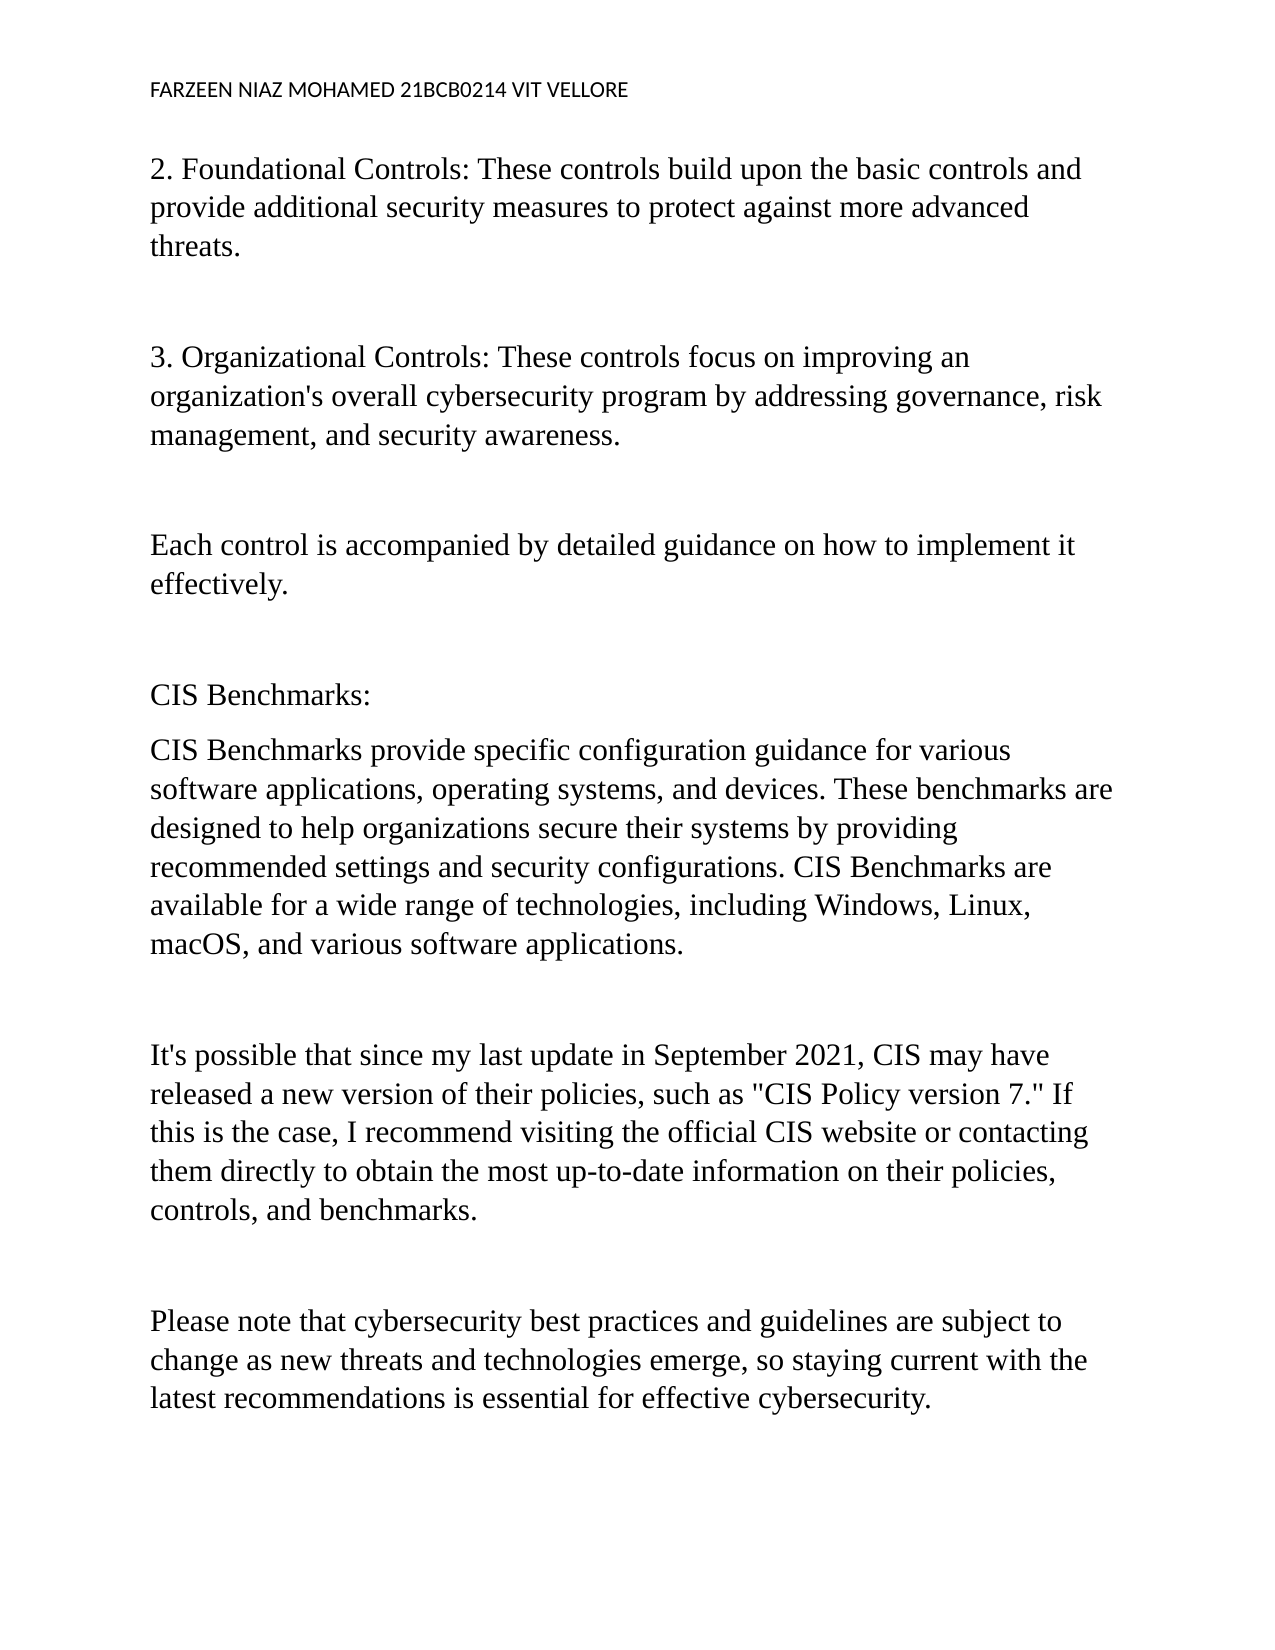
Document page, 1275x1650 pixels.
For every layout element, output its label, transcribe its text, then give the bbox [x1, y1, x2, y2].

text Please note that cybersecurity best practices and guidelines are subject to change as new threats and technologies emerge, so staying current with the latest recommendations is essential for effective cybersecurity. [150, 1302, 1125, 1416]
text It's possible that since my last update in September 2021, CIS may have released a new version of their policies, such as "CIS Policy version 7." If this is the case, I recommend visiting the official CIS website or contacting them directly to obtain the most up-to-date information on their policies, controls, and benchmarks. [150, 1036, 1125, 1227]
text CIS Benchmarks: [150, 676, 1125, 712]
text 2. Foundational Controls: These controls build upon the basic controls and provide additional security measures to protect against more advanced threats. [150, 150, 1125, 263]
text 3. Organizational Controls: These controls focus on improving an organization's overall cybersecurity program by addressing governance, risk management, and security awareness. [150, 338, 1125, 452]
text CIS Benchmarks provide specific configuration guidance for various software applications, operating systems, and devices. These benchmarks are designed to help organizations secure their systems by providing recommended settings and security configurations. CIS Benchmarks are available for a wide range of technologies, including Windows, Linux, macOS, and various software applications. [150, 732, 1125, 961]
text Each control is accompanied by detailed guidance on how to implement it effectively. [150, 527, 1125, 601]
